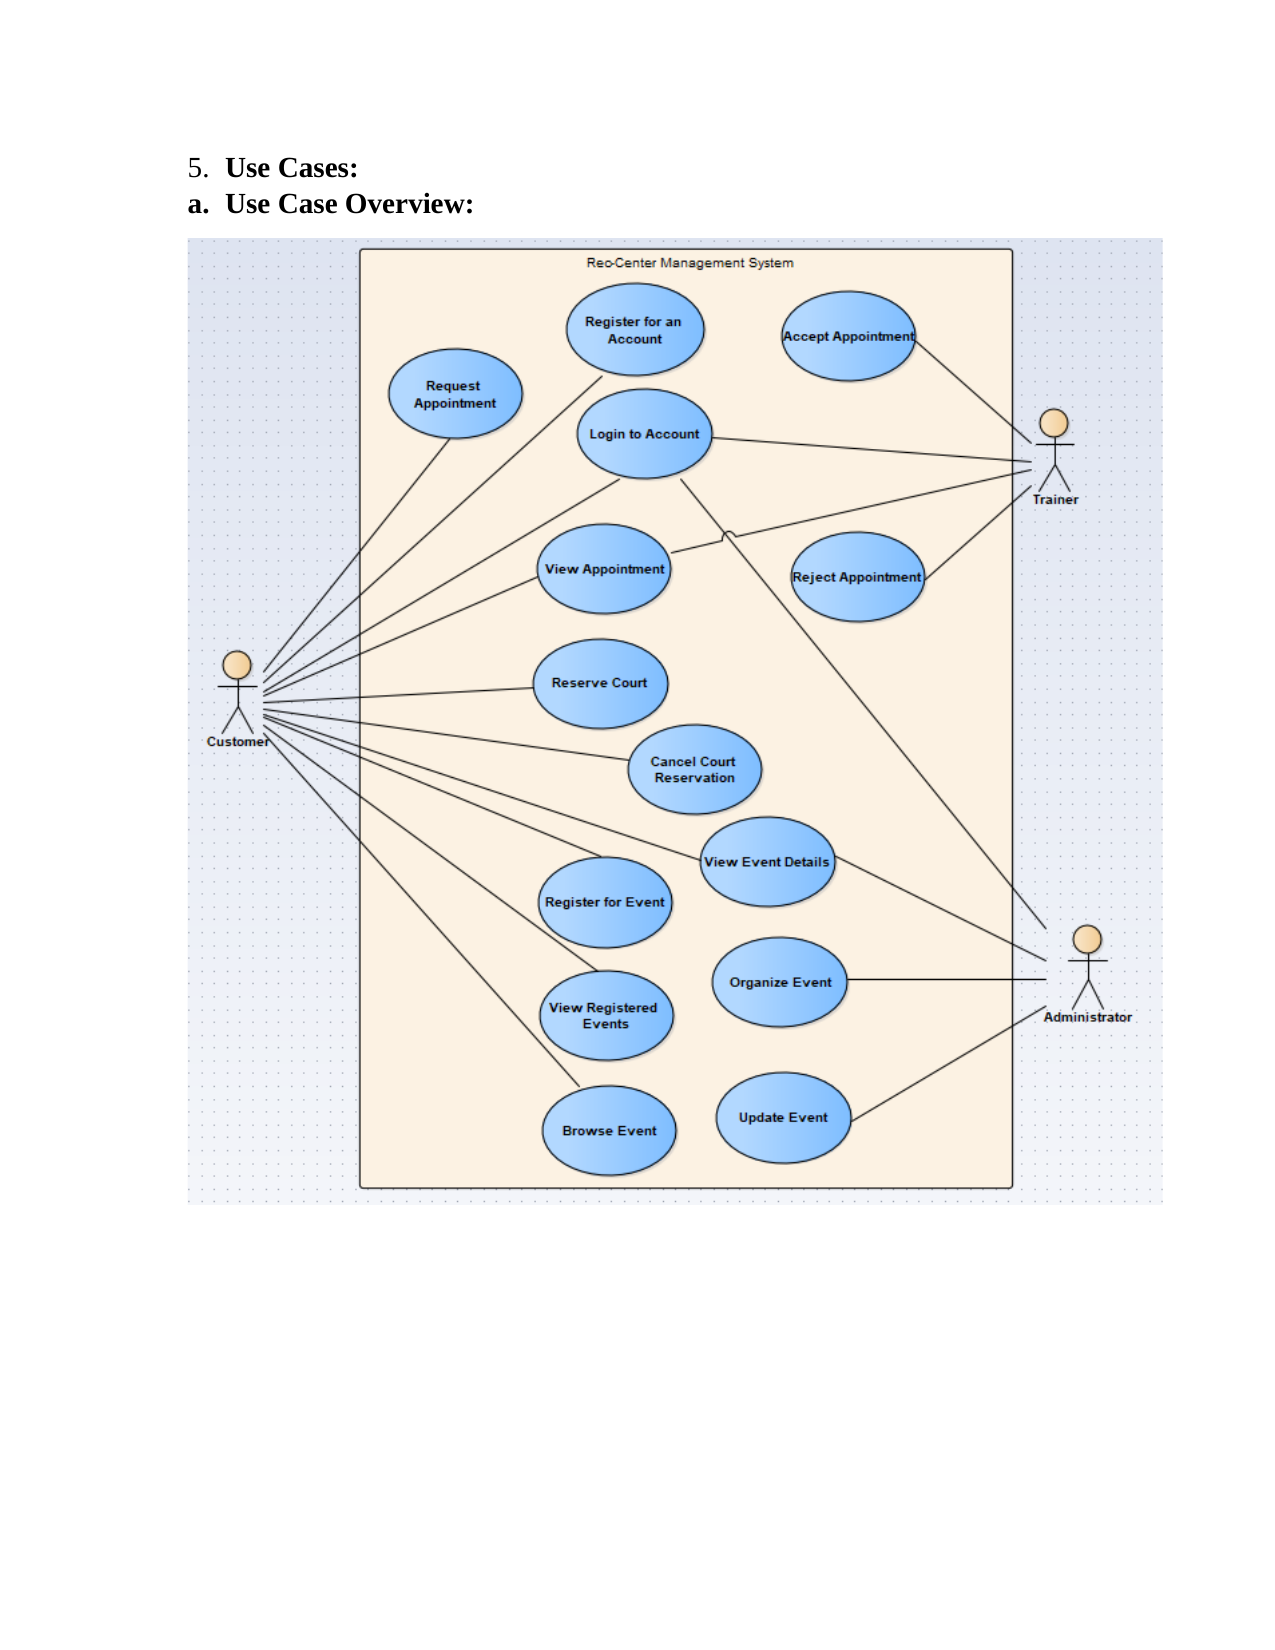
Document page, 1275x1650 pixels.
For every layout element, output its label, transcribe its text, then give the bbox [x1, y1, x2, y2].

list Use Case Overview: [187, 186, 1125, 220]
picture [187, 238, 1163, 1205]
list Use Cases: [187, 150, 1125, 183]
